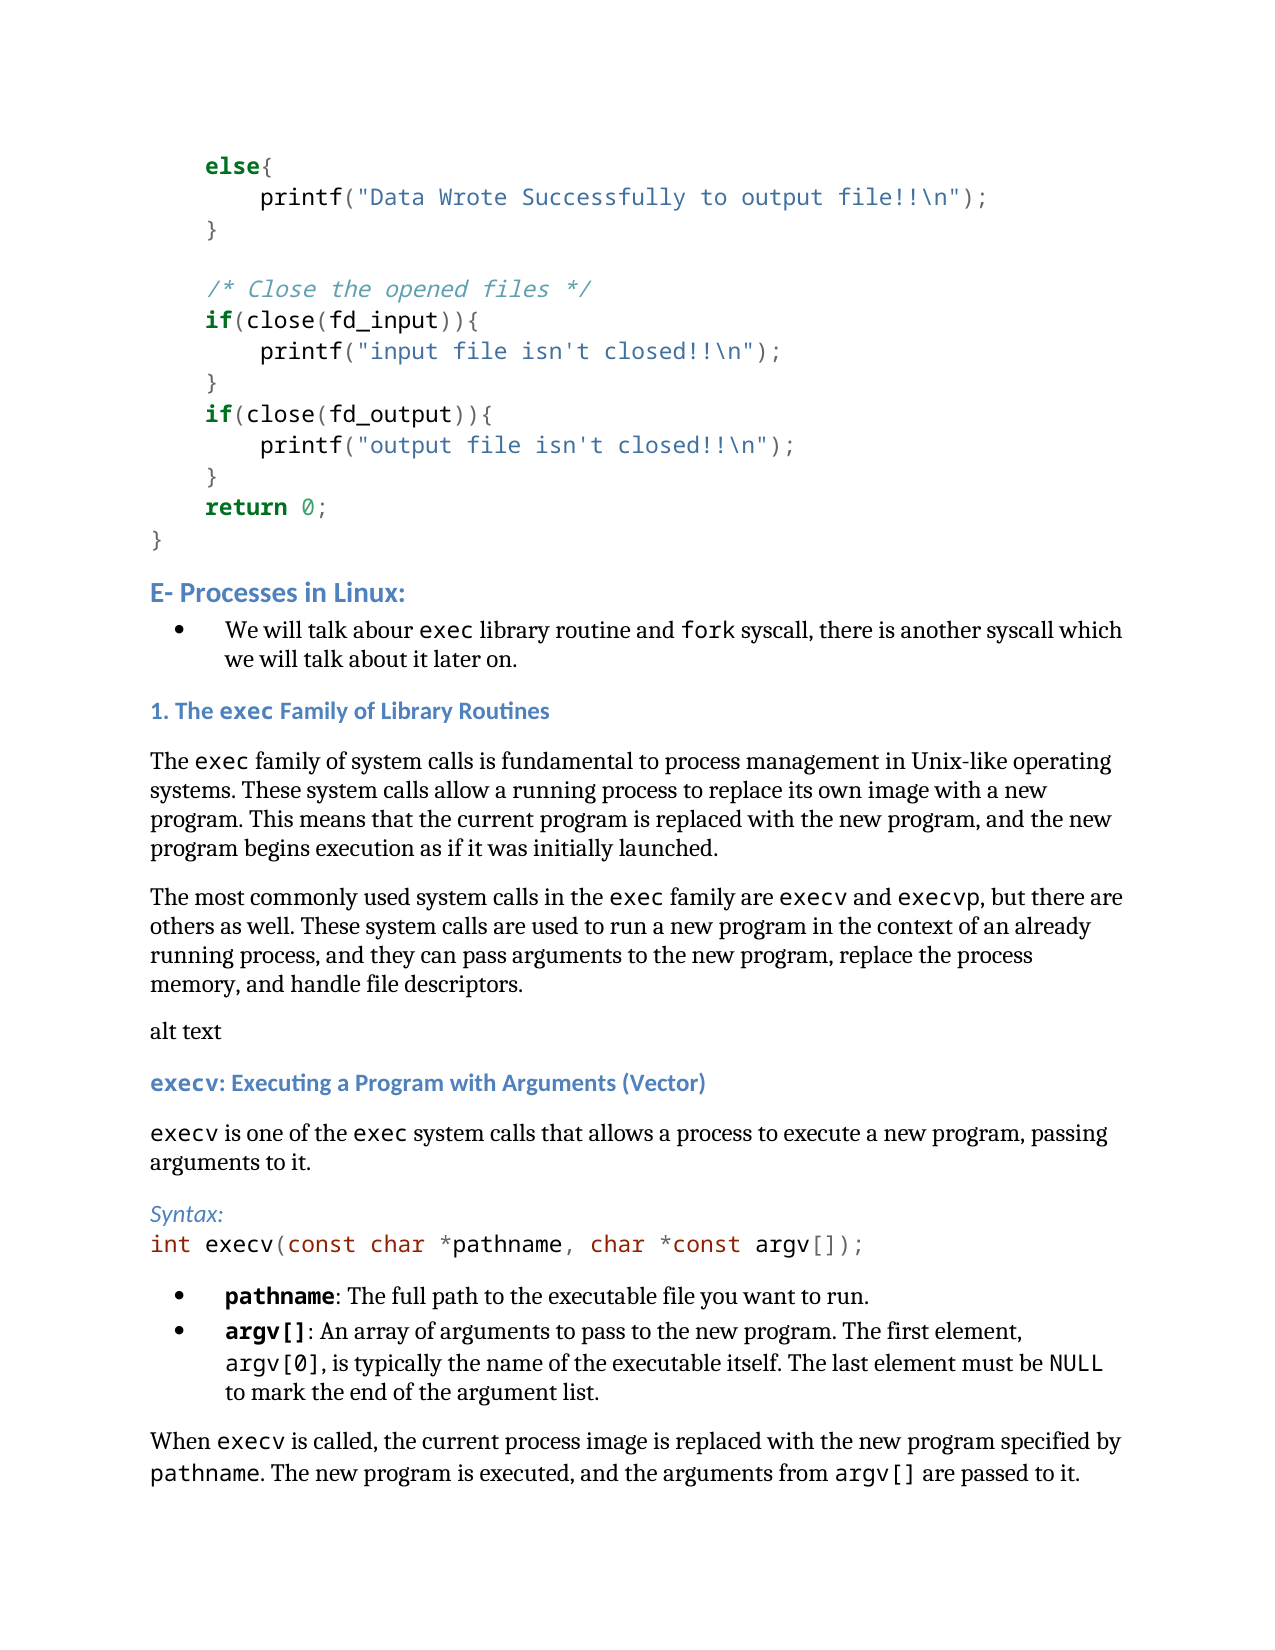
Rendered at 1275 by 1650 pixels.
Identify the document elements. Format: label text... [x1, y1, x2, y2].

subtitle 1. The exec Family of Library Routines [150, 695, 1125, 726]
text The most commonly used system calls in the exec family are execv and execvp, but there are others as well. These system calls are used to run a new program in the context of an already running process, and they can pass arguments to the new program, replace the process memory, and handle file descriptors. [150, 881, 1125, 998]
text execv is one of the exec system calls that allows a process to execute a new program, passing arguments to it. [150, 1117, 1125, 1177]
subtitle Syntax: [150, 1198, 1125, 1228]
text The exec family of system calls is fundamental to process management in Unix-like operating systems. These system calls allow a running process to replace its own image with a new program. This means that the current program is replaced with the new program, and the new program begins execution as if it was initially launched. [150, 745, 1125, 862]
subtitle execv: Executing a Program with Arguments (Vector) [150, 1067, 1125, 1098]
text When execv is called, the current process image is replaced with the new program specified by pathname. The new program is executed, and the arguments from argv[] are passed to it. [150, 1425, 1125, 1488]
subtitle E- Processes in Linux: [150, 574, 1125, 610]
text int execv(const char *pathname, char *const argv[]); [150, 1228, 1125, 1259]
text alt text [150, 1017, 1125, 1046]
list pathname: The full path to the executable file you want to run. [175, 1280, 1125, 1312]
list We will talk abour exec library routine and fork syscall, there is another syscall which we will talk about it later on. [175, 614, 1125, 674]
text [150, 150, 1125, 554]
list argv[]: An array of arguments to pass to the new program. The first element, argv[0], is typically the name of the executable itself. The last element must be NULL to mark the end of the argument list. [175, 1315, 1125, 1407]
